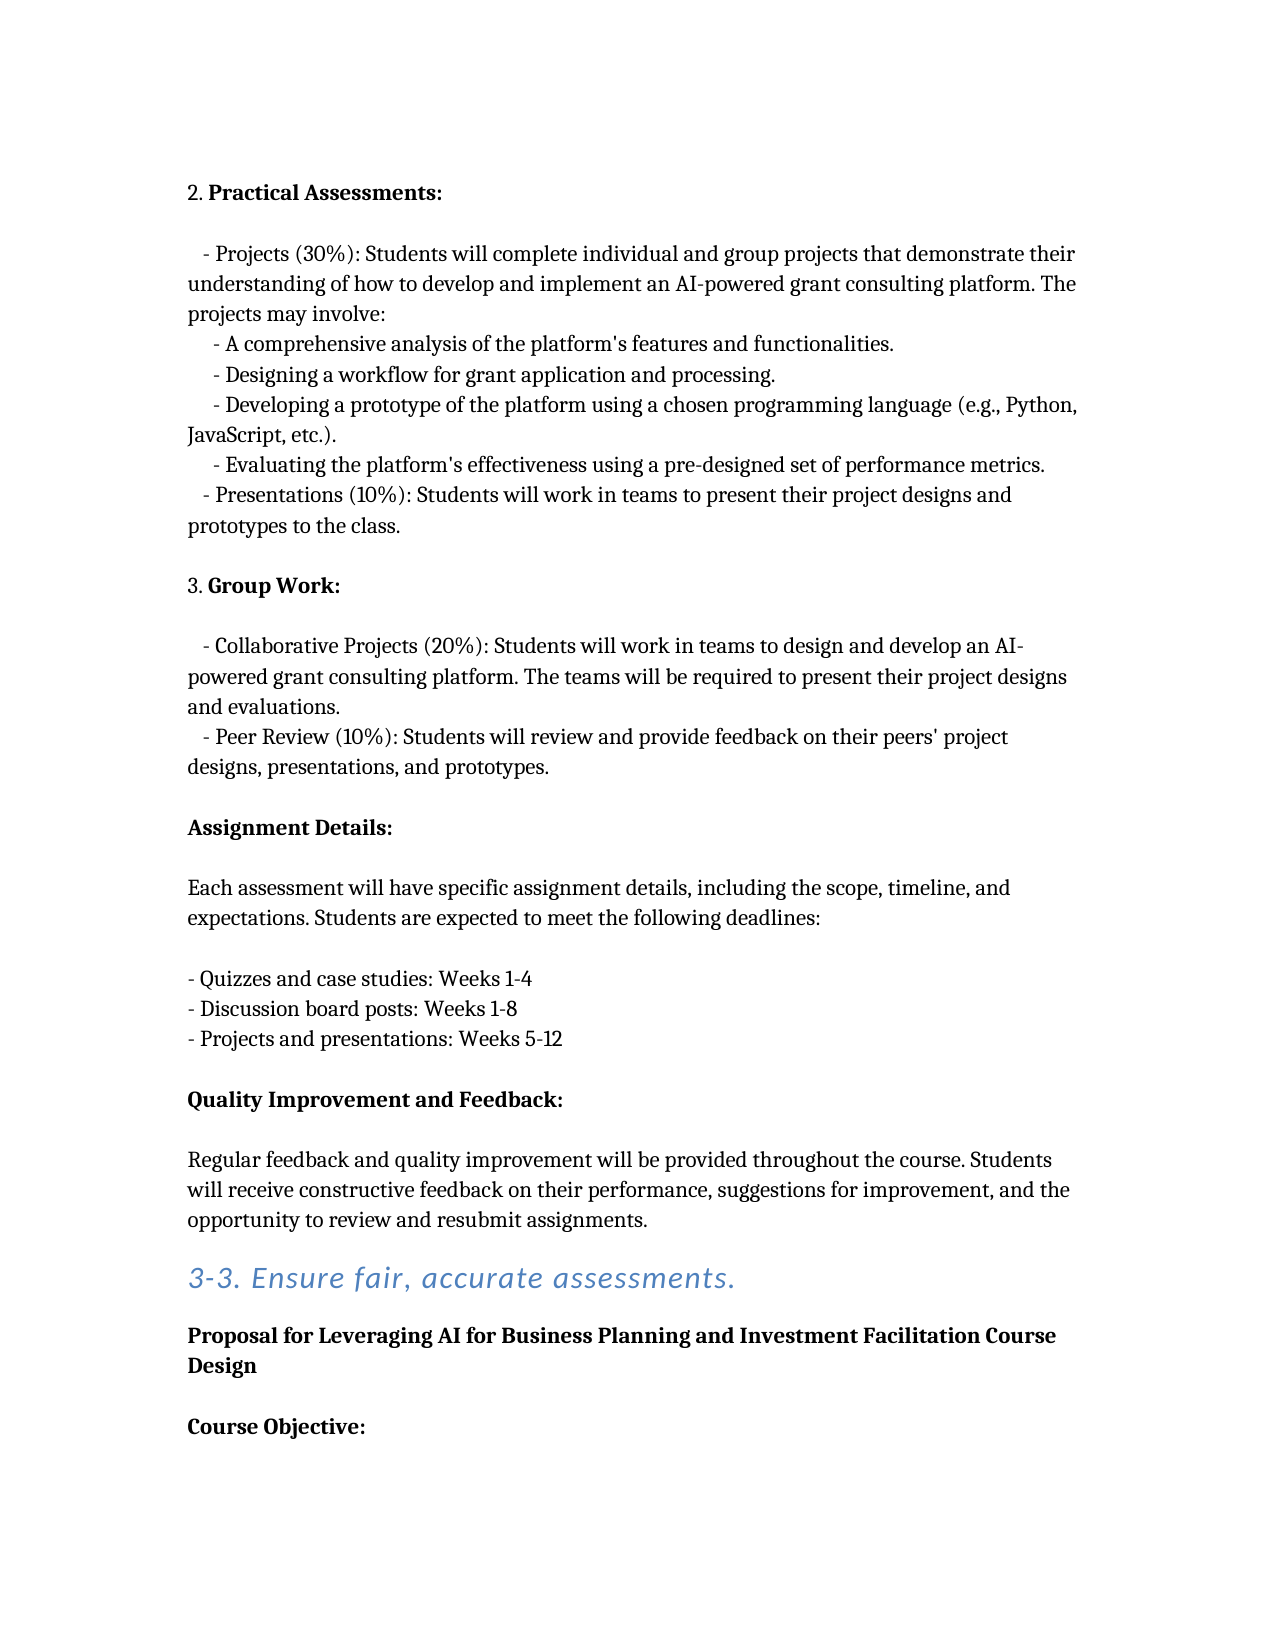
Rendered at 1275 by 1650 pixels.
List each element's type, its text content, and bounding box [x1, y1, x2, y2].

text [187, 150, 1087, 1234]
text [187, 1323, 1087, 1470]
subtitle 3-3. Ensure fair, accurate assessments. [187, 1258, 1087, 1296]
